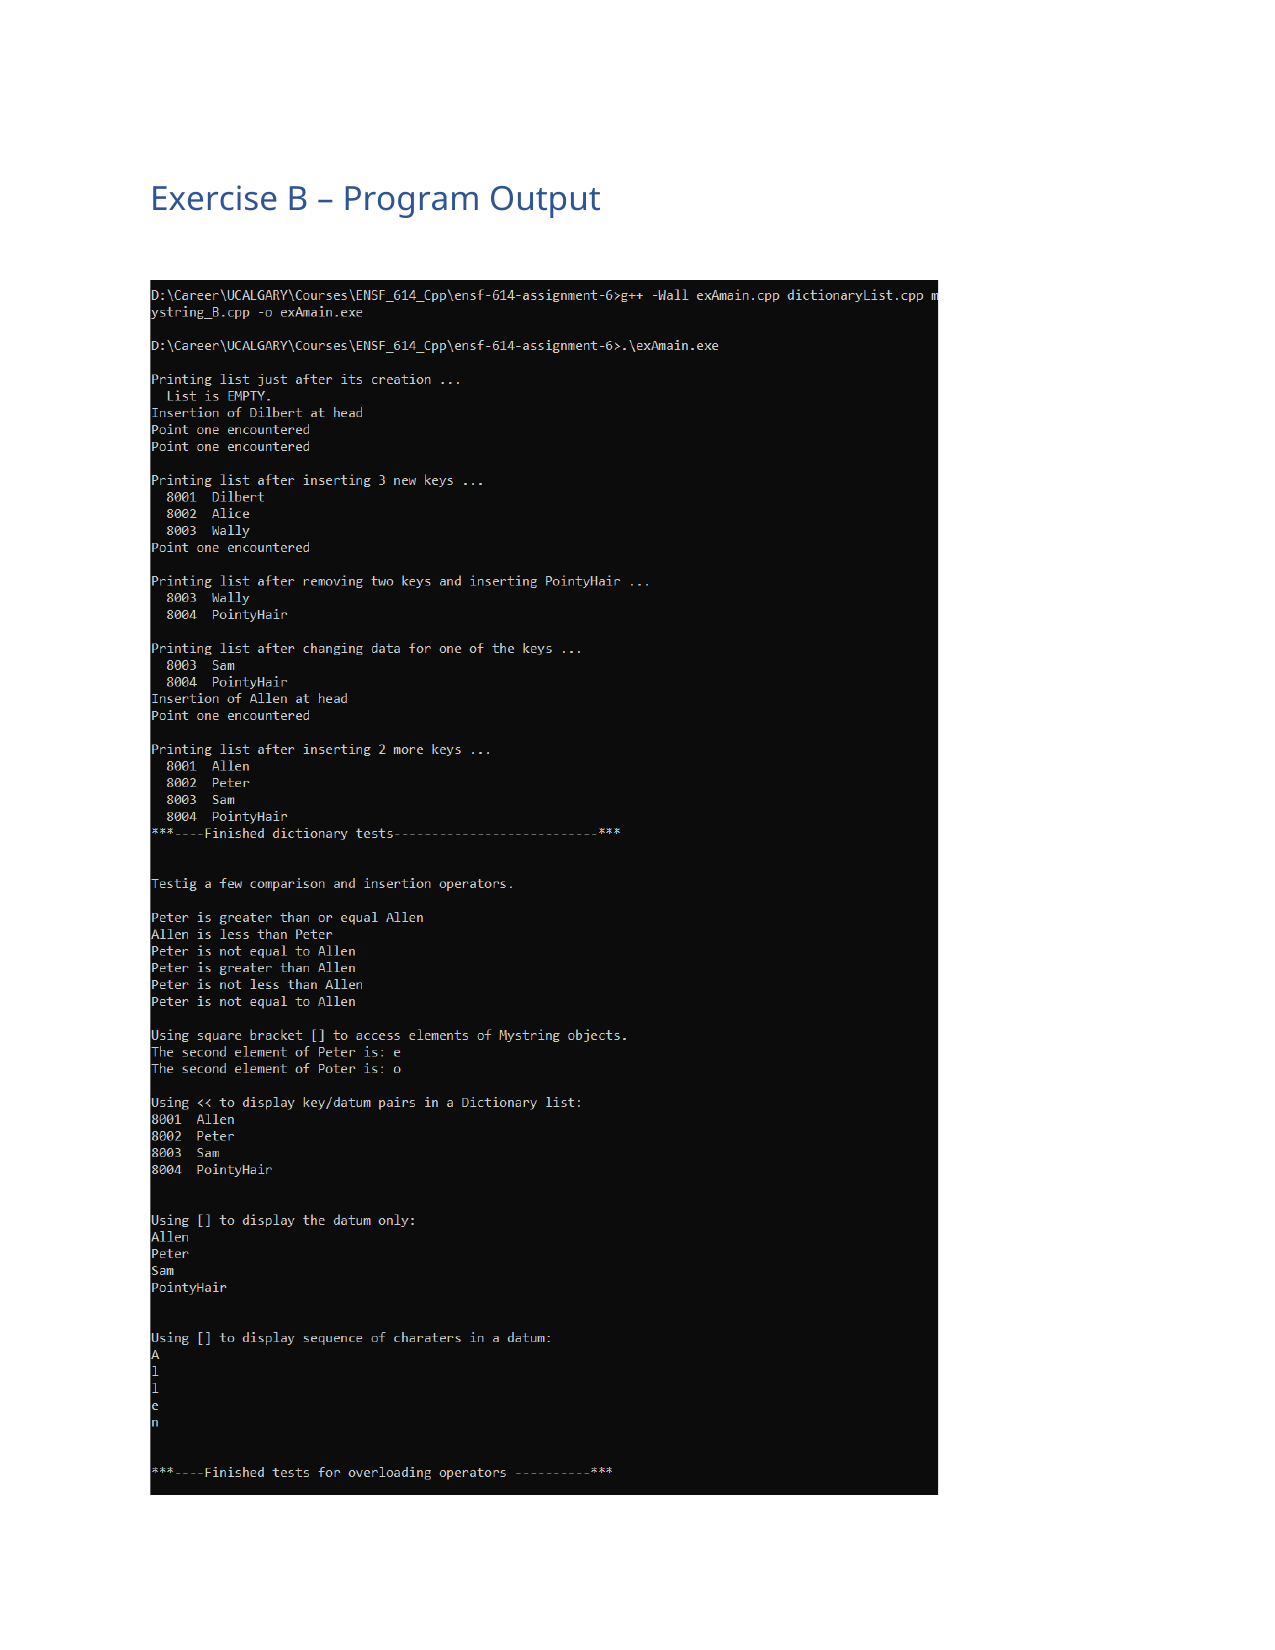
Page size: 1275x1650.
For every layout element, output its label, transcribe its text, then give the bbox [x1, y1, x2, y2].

subtitle Exercise B – Program Output [150, 175, 1125, 220]
picture [150, 280, 939, 1495]
